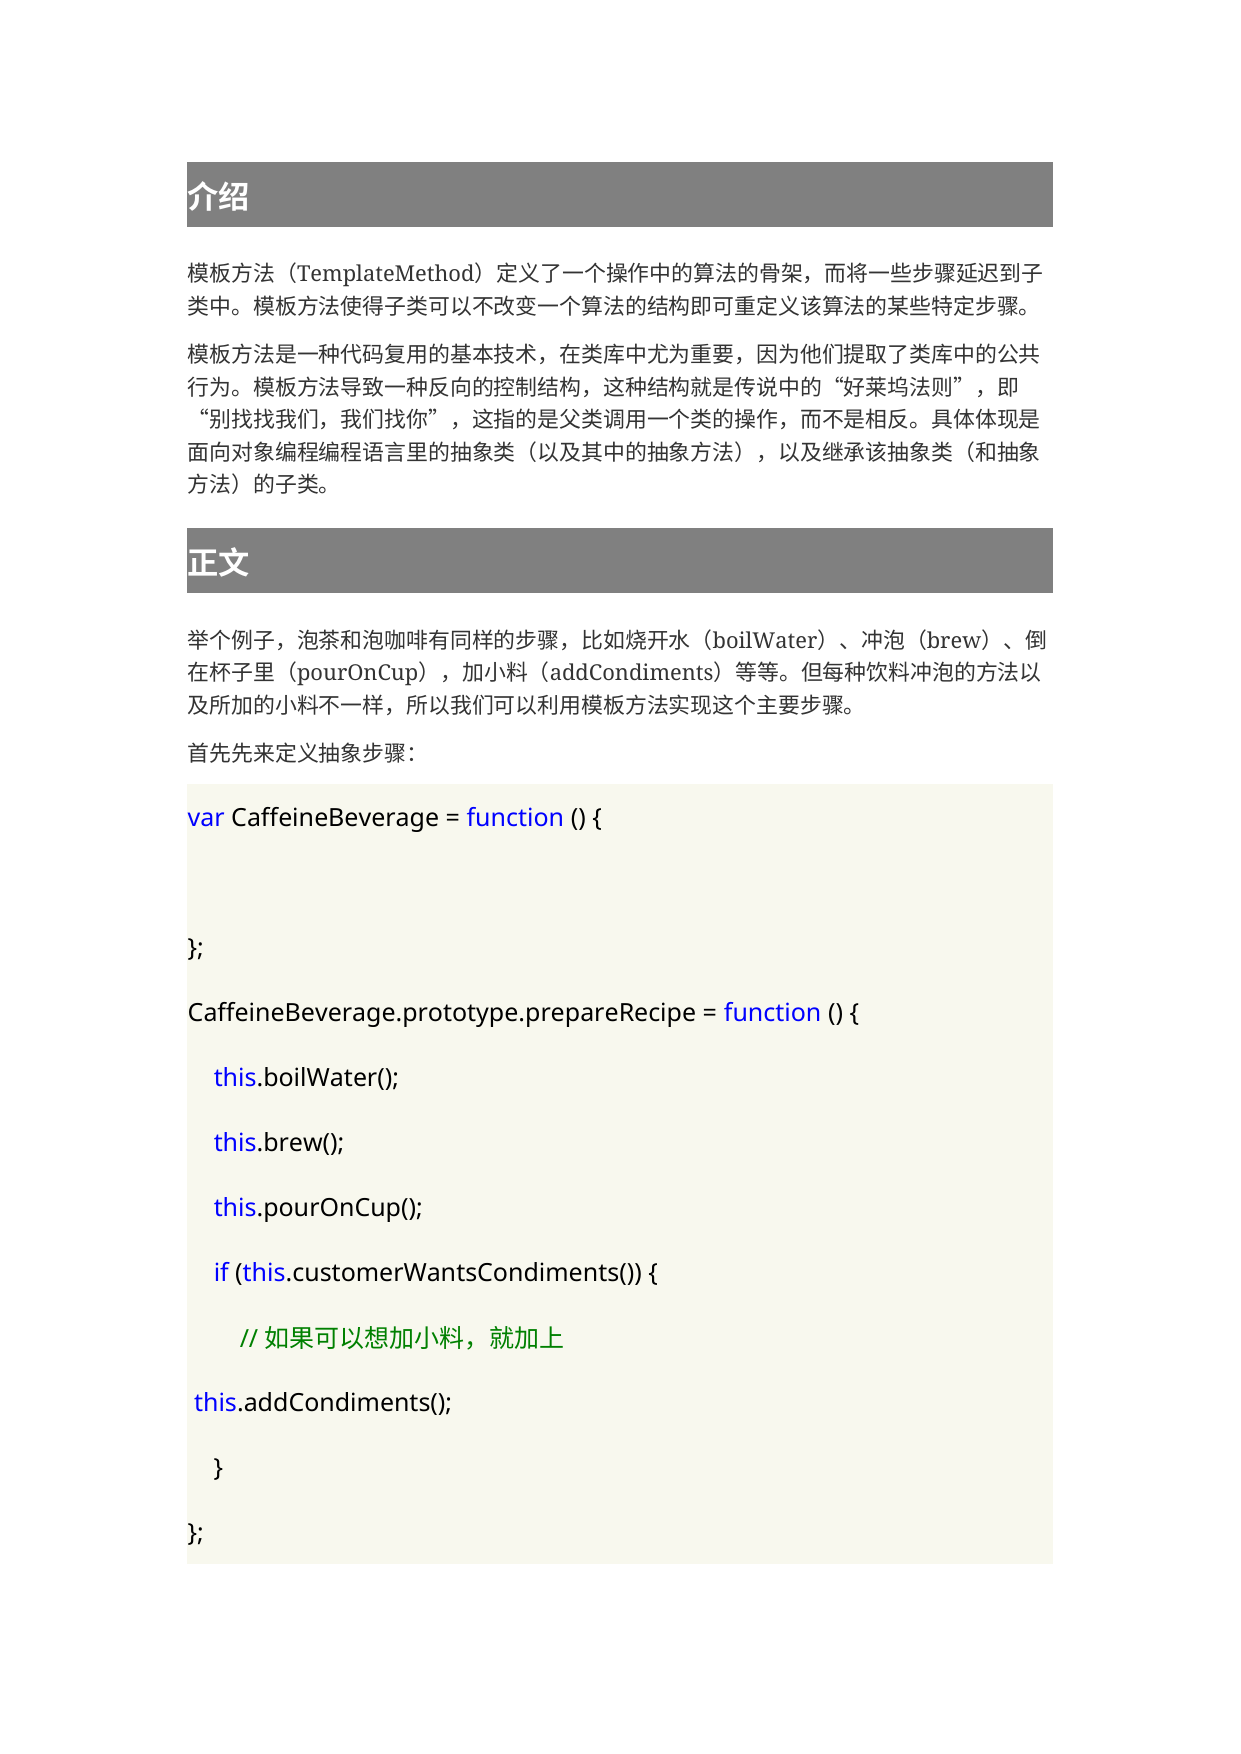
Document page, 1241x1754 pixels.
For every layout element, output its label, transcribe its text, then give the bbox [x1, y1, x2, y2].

text 首先先来定义抽象步骤： [187, 736, 1053, 768]
text 模板方法（TemplateMethod）定义了一个操作中的算法的骨架，而将一些步骤延迟到子类中。模板方法使得子类可以不改变一个算法的结构即可重定义该算法的某些特定步骤。 [187, 256, 1053, 321]
text 正文 [187, 528, 1053, 593]
text 介绍 [187, 162, 1053, 227]
text 模板方法是一种代码复用的基本技术，在类库中尤为重要，因为他们提取了类库中的公共行为。模板方法导致一种反向的控制结构，这种结构就是传说中的“好莱坞法则”，即“别找找我们，我们找你”，这指的是父类调用一个类的操作，而不是相反。具体体现是面向对象编程编程语言里的抽象类（以及其中的抽象方法），以及继承该抽象类（和抽象方法）的子类。 [187, 337, 1053, 499]
text 举个例子，泡茶和泡咖啡有同样的步骤，比如烧开水（boilWater）、冲泡（brew）、倒在杯子里（pourOnCup），加小料（addCondiments）等等。但每种饮料冲泡的方法以及所加的小料不一样，所以我们可以利用模板方法实现这个主要步骤。 [187, 623, 1053, 720]
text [187, 784, 1053, 1564]
